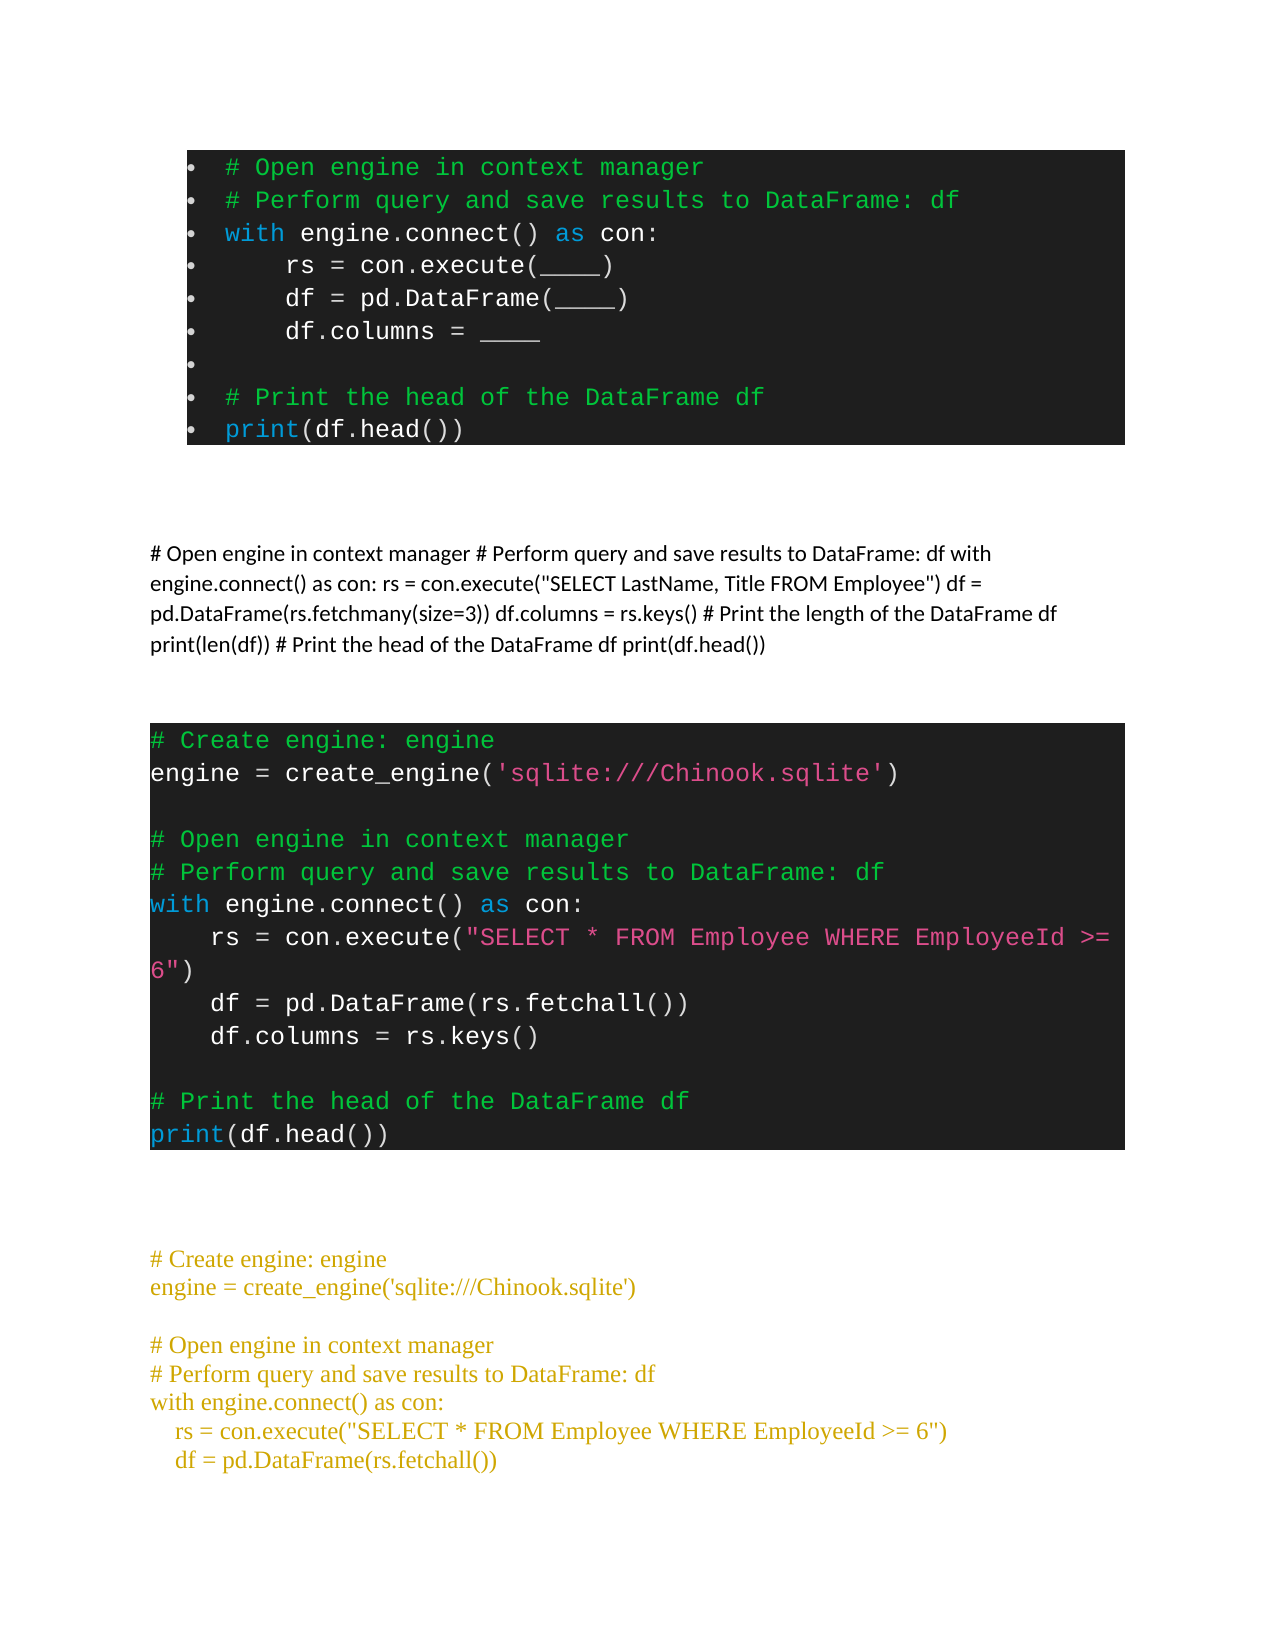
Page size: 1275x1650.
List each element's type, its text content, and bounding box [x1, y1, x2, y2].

text # Create engine: engine [150, 723, 1125, 756]
list # Print the head of the DataFrame df [187, 380, 1125, 412]
text # Open engine in context manager [150, 1330, 1125, 1359]
text # Perform query and save results to DataFrame: df [150, 855, 1125, 887]
text engine = create_engine('sqlite:///Chinook.sqlite') [150, 1272, 1125, 1301]
text engine = create_engine('sqlite:///Chinook.sqlite') [150, 756, 1125, 789]
text df.columns = rs.keys() [150, 1019, 1125, 1052]
text df = pd.DataFrame(rs.fetchall()) [150, 986, 1125, 1019]
list # Open engine in context manager [187, 150, 1125, 183]
text # Open engine in context manager # Perform query and save results to DataFrame: df with engine.connect() as con: rs = con.execute("SELECT LastName, Title FROM Employee") df = pd.DataFrame(rs.fetchmany(size=3)) df.columns = rs.keys() # Print the length of the DataFrame df print(len(df)) # Print the head of the DataFrame df print(df.head()) [150, 539, 1125, 658]
text # Create engine: engine [150, 1244, 1125, 1272]
list rs = con.execute(____) [187, 248, 1125, 281]
text # Perform query and save results to DataFrame: df [150, 1359, 1125, 1387]
list df = pd.DataFrame(____) [187, 281, 1125, 314]
text print(df.head()) [150, 1117, 1125, 1150]
text # Print the head of the DataFrame df [150, 1084, 1125, 1117]
text df = pd.DataFrame(rs.fetchall()) [150, 1445, 1125, 1474]
list print(df.head()) [187, 412, 1125, 445]
text with engine.connect() as con: [150, 887, 1125, 920]
list # Perform query and save results to DataFrame: df [187, 183, 1125, 216]
text rs = con.execute("SELECT * FROM Employee WHERE EmployeeId >= 6") [150, 1416, 1125, 1445]
list with engine.connect() as con: [187, 216, 1125, 248]
text rs = con.execute("SELECT * FROM Employee WHERE EmployeeId >= 6") [150, 920, 1125, 986]
text with engine.connect() as con: [150, 1387, 1125, 1416]
text # Open engine in context manager [150, 822, 1125, 855]
list df.columns = ____ [187, 314, 1125, 347]
